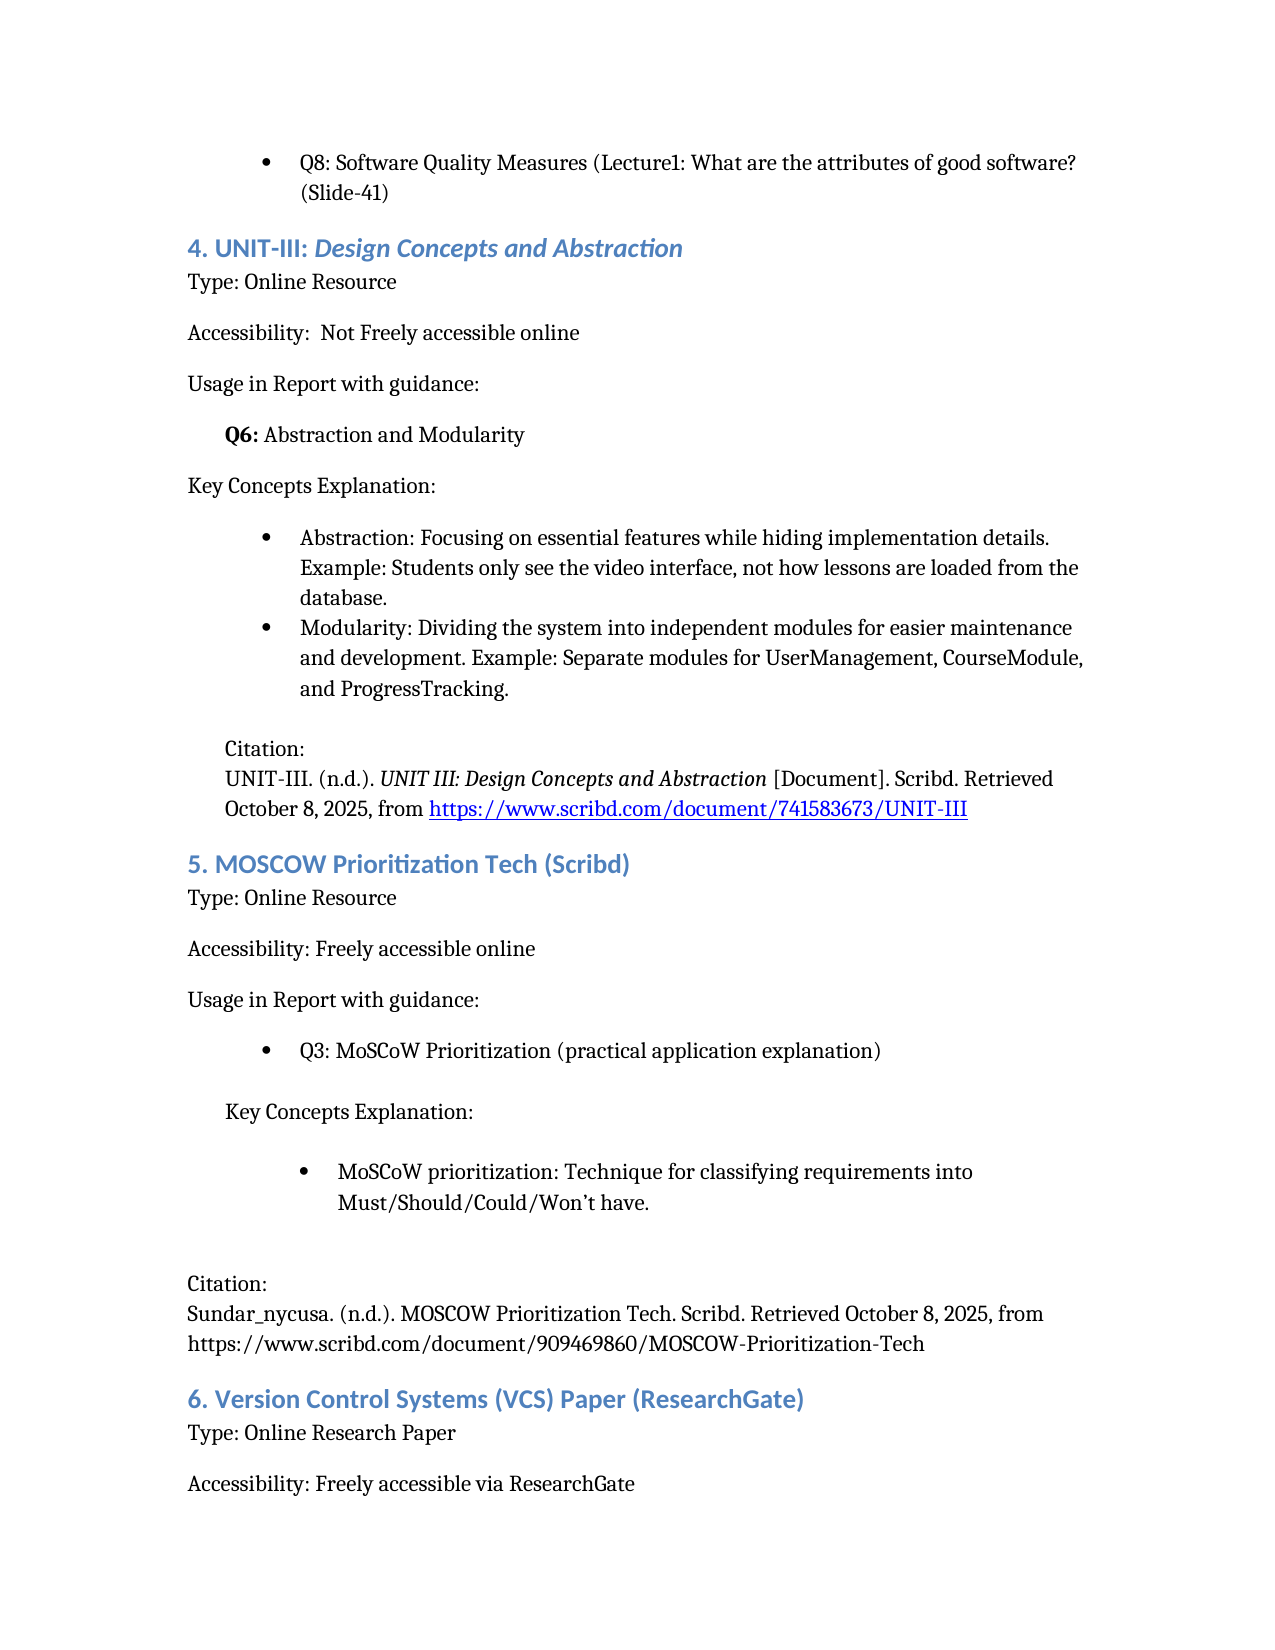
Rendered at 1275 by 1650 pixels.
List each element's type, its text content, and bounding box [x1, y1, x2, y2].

list Modularity: Dividing the system into independent modules for easier maintenance and development. Example: Separate modules for UserManagement, CourseModule, and ProgressTracking. [262, 615, 1087, 702]
subtitle 6. Version Control Systems (VCS) Paper (ResearchGate) [187, 1382, 1087, 1415]
text Key Concepts Explanation: [187, 473, 1087, 500]
list MoSCoW prioritization: Technique for classifying requirements into Must/Should/Could/Won’t have. [300, 1159, 1087, 1216]
list Citation: [225, 736, 1087, 762]
text Type: Online Resource [187, 269, 1087, 296]
text Accessibility: Freely accessible via ResearchGate [187, 1471, 1087, 1497]
subtitle 5. MOSCOW Prioritization Tech (Scribd) [187, 847, 1087, 880]
text Type: Online Research Paper [187, 1420, 1087, 1446]
text Accessibility: Not Freely accessible online [187, 320, 1087, 347]
list Q3: MoSCoW Prioritization (practical application explanation) [262, 1038, 1087, 1065]
list Q8: Software Quality Measures (Lecture1: What are the attributes of good software? (Slide-41) [262, 150, 1087, 207]
list Key Concepts Explanation: [225, 1099, 1087, 1125]
list Abstraction: Focusing on essential features while hiding implementation details. Example: Students only see the video interface, not how lessons are loaded from the database. [262, 524, 1087, 611]
list Q6: Abstraction and Modularity [225, 422, 1087, 449]
text Usage in Report with guidance: [187, 987, 1087, 1014]
text Accessibility: Freely accessible online [187, 936, 1087, 963]
subtitle 4. UNIT-III: Design Concepts and Abstraction [187, 231, 1087, 264]
text Citation: Sundar_nycusa. (n.d.). MOSCOW Prioritization Tech. Scribd. Retrieved October 8, 2025, from https://www.scribd.com/document/909469860/MOSCOW-Prioritization-Tech [187, 1271, 1087, 1357]
list UNIT-III. (n.d.). UNIT III: Design Concepts and Abstraction [Document]. Scribd. Retrieved October 8, 2025, from https://www.scribd.com/document/741583673/UNIT-III [225, 766, 1087, 823]
text Type: Online Resource [187, 885, 1087, 912]
text Usage in Report with guidance: [187, 371, 1087, 398]
